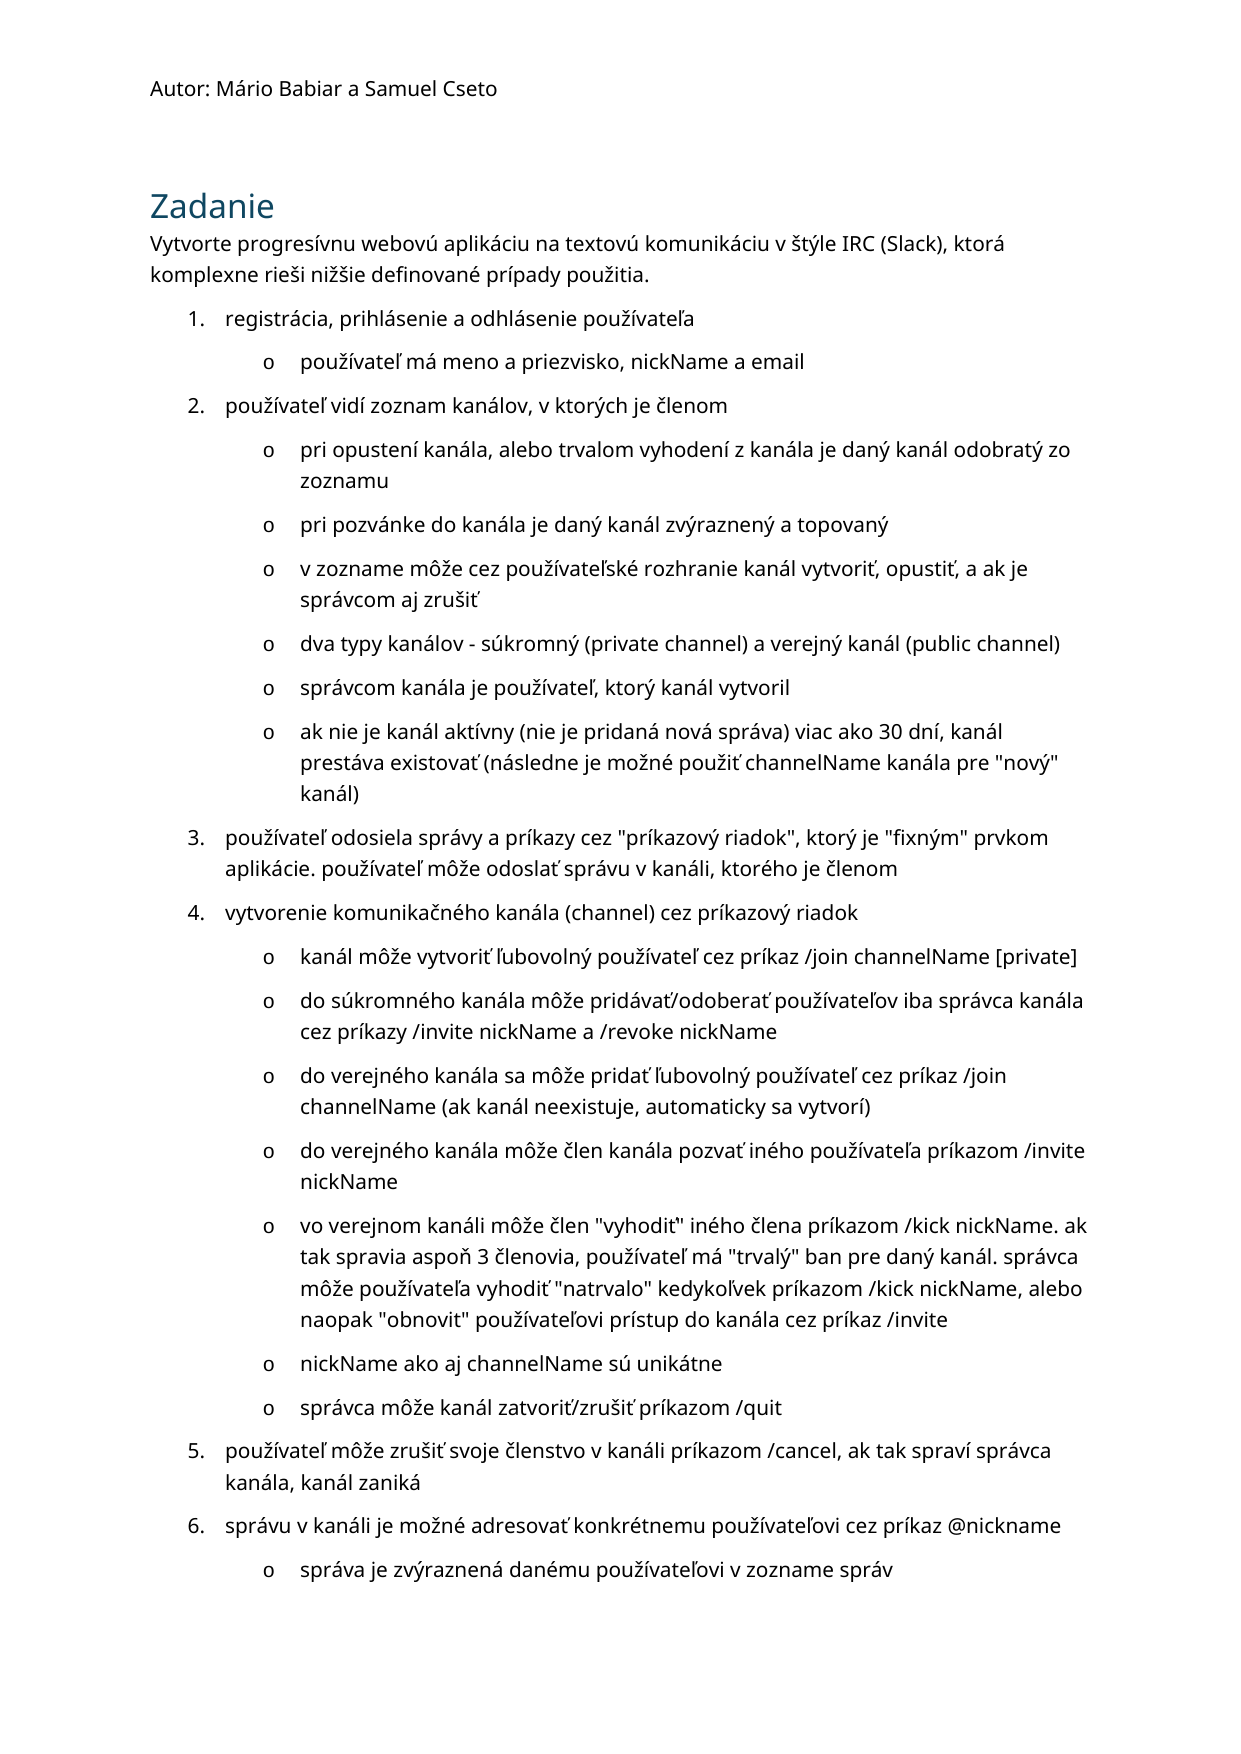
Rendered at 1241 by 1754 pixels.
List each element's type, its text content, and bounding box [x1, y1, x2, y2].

list správa je zvýraznená danému používateľovi v zozname správ [262, 1555, 1090, 1584]
list nickName ako aj channelName sú unikátne [262, 1349, 1090, 1377]
list používateľ má meno a priezvisko, nickName a email [262, 347, 1090, 376]
list kanál môže vytvoriť ľubovolný používateľ cez príkaz /join channelName [private] [262, 942, 1090, 971]
list používateľ odosiela správy a príkazy cez "príkazový riadok", ktorý je "fixným" prvkom aplikácie. používateľ môže odoslať správu v kanáli, ktorého je členom [187, 823, 1090, 883]
list vo verejnom kanáli môže člen "vyhodiť" iného člena príkazom /kick nickName. ak tak spravia aspoň 3 členovia, používateľ má "trvalý" ban pre daný kanál. správca môže používateľa vyhodiť "natrvalo" kedykoľvek príkazom /kick nickName, alebo naopak "obnovit" používateľovi prístup do kanála cez príkaz /invite [262, 1211, 1090, 1333]
list ak nie je kanál aktívny (nie je pridaná nová správa) viac ako 30 dní, kanál prestáva existovať (následne je možné použiť channelName kanála pre "nový" kanál) [262, 717, 1090, 808]
list dva typy kanálov - súkromný (private channel) a verejný kanál (public channel) [262, 629, 1090, 658]
list správu v kanáli je možné adresovať konkrétnemu používateľovi cez príkaz @nickname [187, 1511, 1090, 1540]
list používateľ vidí zoznam kanálov, v ktorých je členom [187, 391, 1090, 420]
list do súkromného kanála môže pridávať/odoberať používateľov iba správca kanála cez príkazy /invite nickName a /revoke nickName [262, 986, 1090, 1046]
list pri pozvánke do kanála je daný kanál zvýraznený a topovaný [262, 510, 1090, 539]
list používateľ môže zrušiť svoje členstvo v kanáli príkazom /cancel, ak tak spraví správca kanála, kanál zaniká [187, 1436, 1090, 1496]
list registrácia, prihlásenie a odhlásenie používateľa [187, 304, 1090, 332]
list vytvorenie komunikačného kanála (channel) cez príkazový riadok [187, 898, 1090, 927]
list v zozname môže cez používateľské rozhranie kanál vytvoriť, opustiť, a ak je správcom aj zrušiť [262, 554, 1090, 614]
list správcom kanála je používateľ, ktorý kanál vytvoril [262, 673, 1090, 702]
list správca môže kanál zatvoriť/zrušiť príkazom /quit [262, 1393, 1090, 1421]
list pri opustení kanála, alebo trvalom vyhodení z kanála je daný kanál odobratý zo zoznamu [262, 435, 1090, 495]
subtitle Zadanie [150, 183, 1090, 229]
list do verejného kanála môže člen kanála pozvať iného používateľa príkazom /invite nickName [262, 1136, 1090, 1196]
text Vytvorte progresívnu webovú aplikáciu na textovú komunikáciu v štýle IRC (Slack), ktorá komplexne rieši nižšie definované prípady použitia. [150, 229, 1090, 288]
list do verejného kanála sa môže pridať ľubovolný používateľ cez príkaz /join channelName (ak kanál neexistuje, automaticky sa vytvorí) [262, 1061, 1090, 1121]
